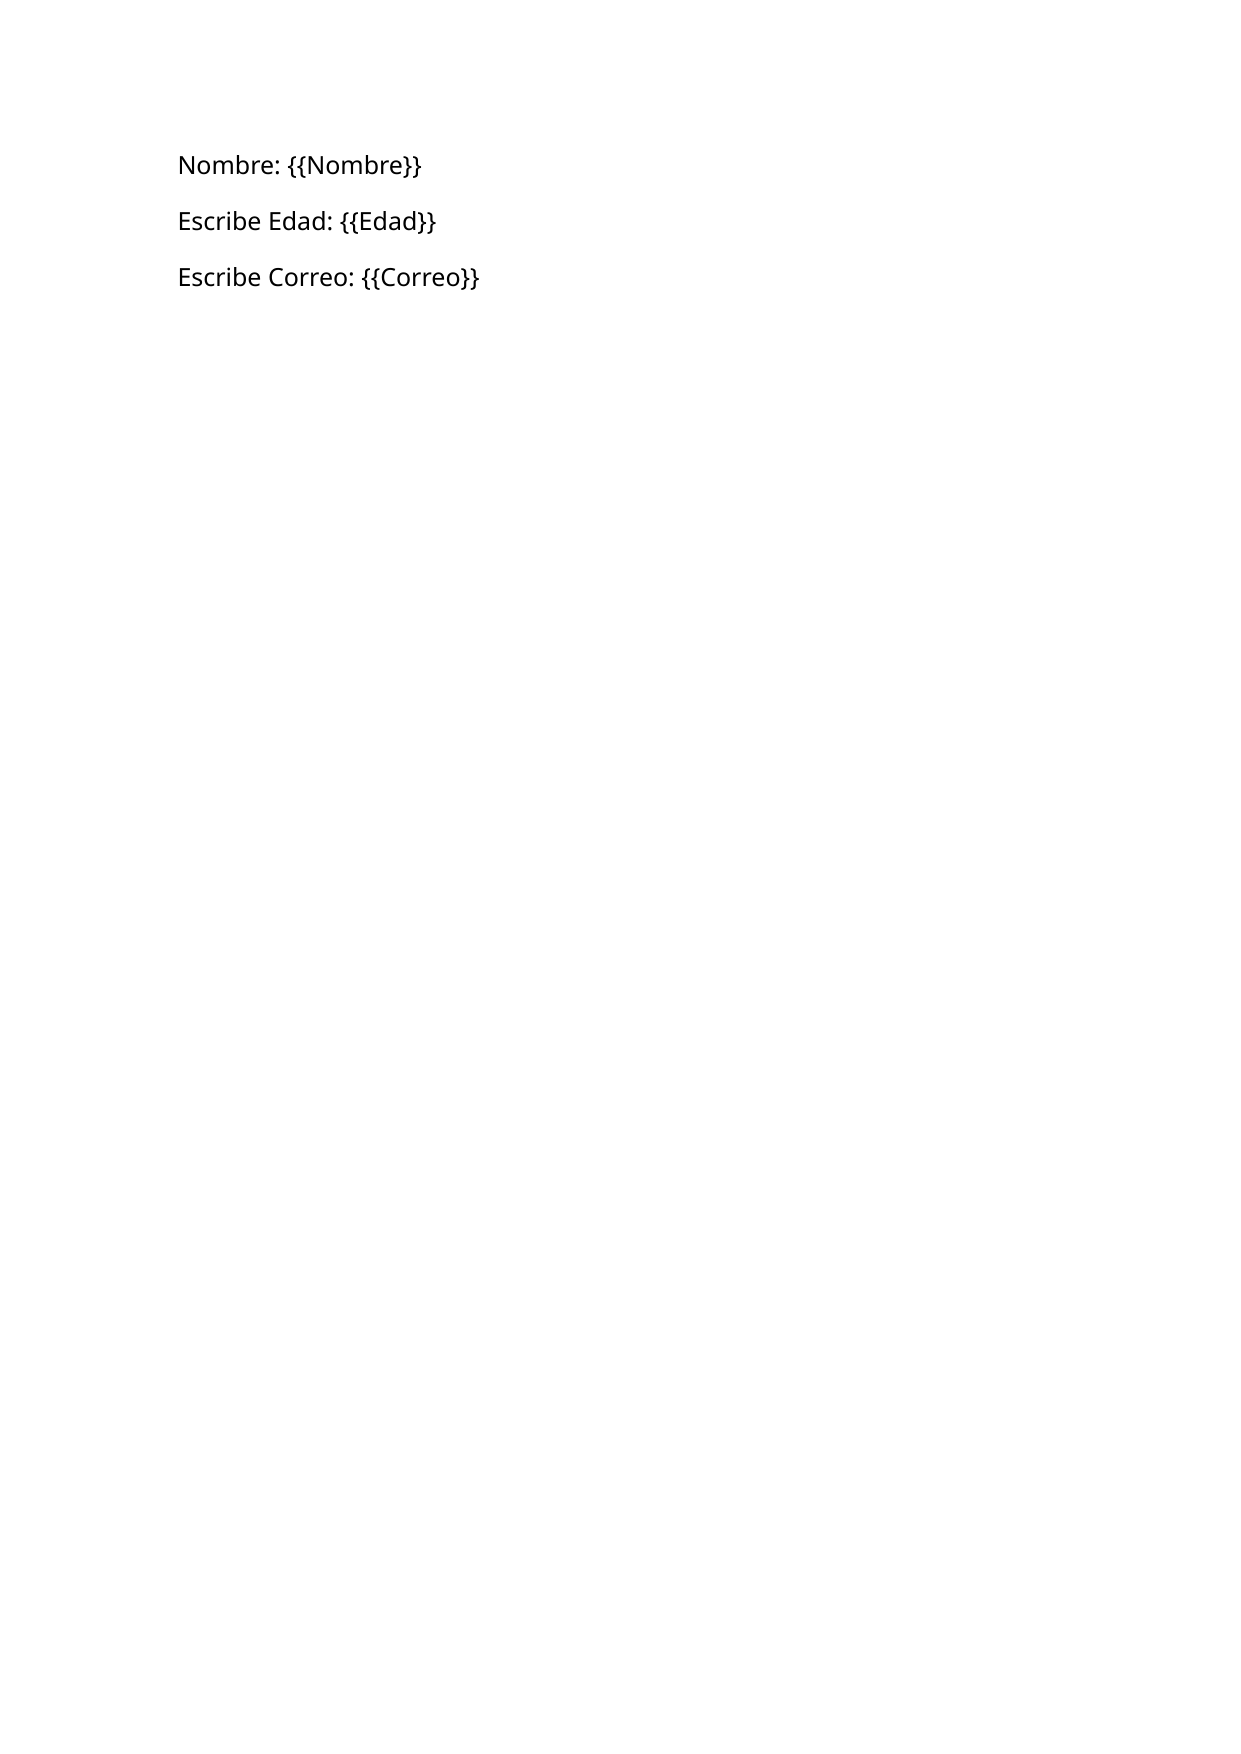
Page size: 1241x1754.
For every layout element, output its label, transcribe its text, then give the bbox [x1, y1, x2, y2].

text Escribe Correo: {{Correo}} [177, 259, 1063, 293]
text Nombre: {{Nombre}} [177, 148, 1063, 182]
text Escribe Edad: {{Edad}} [177, 203, 1063, 237]
